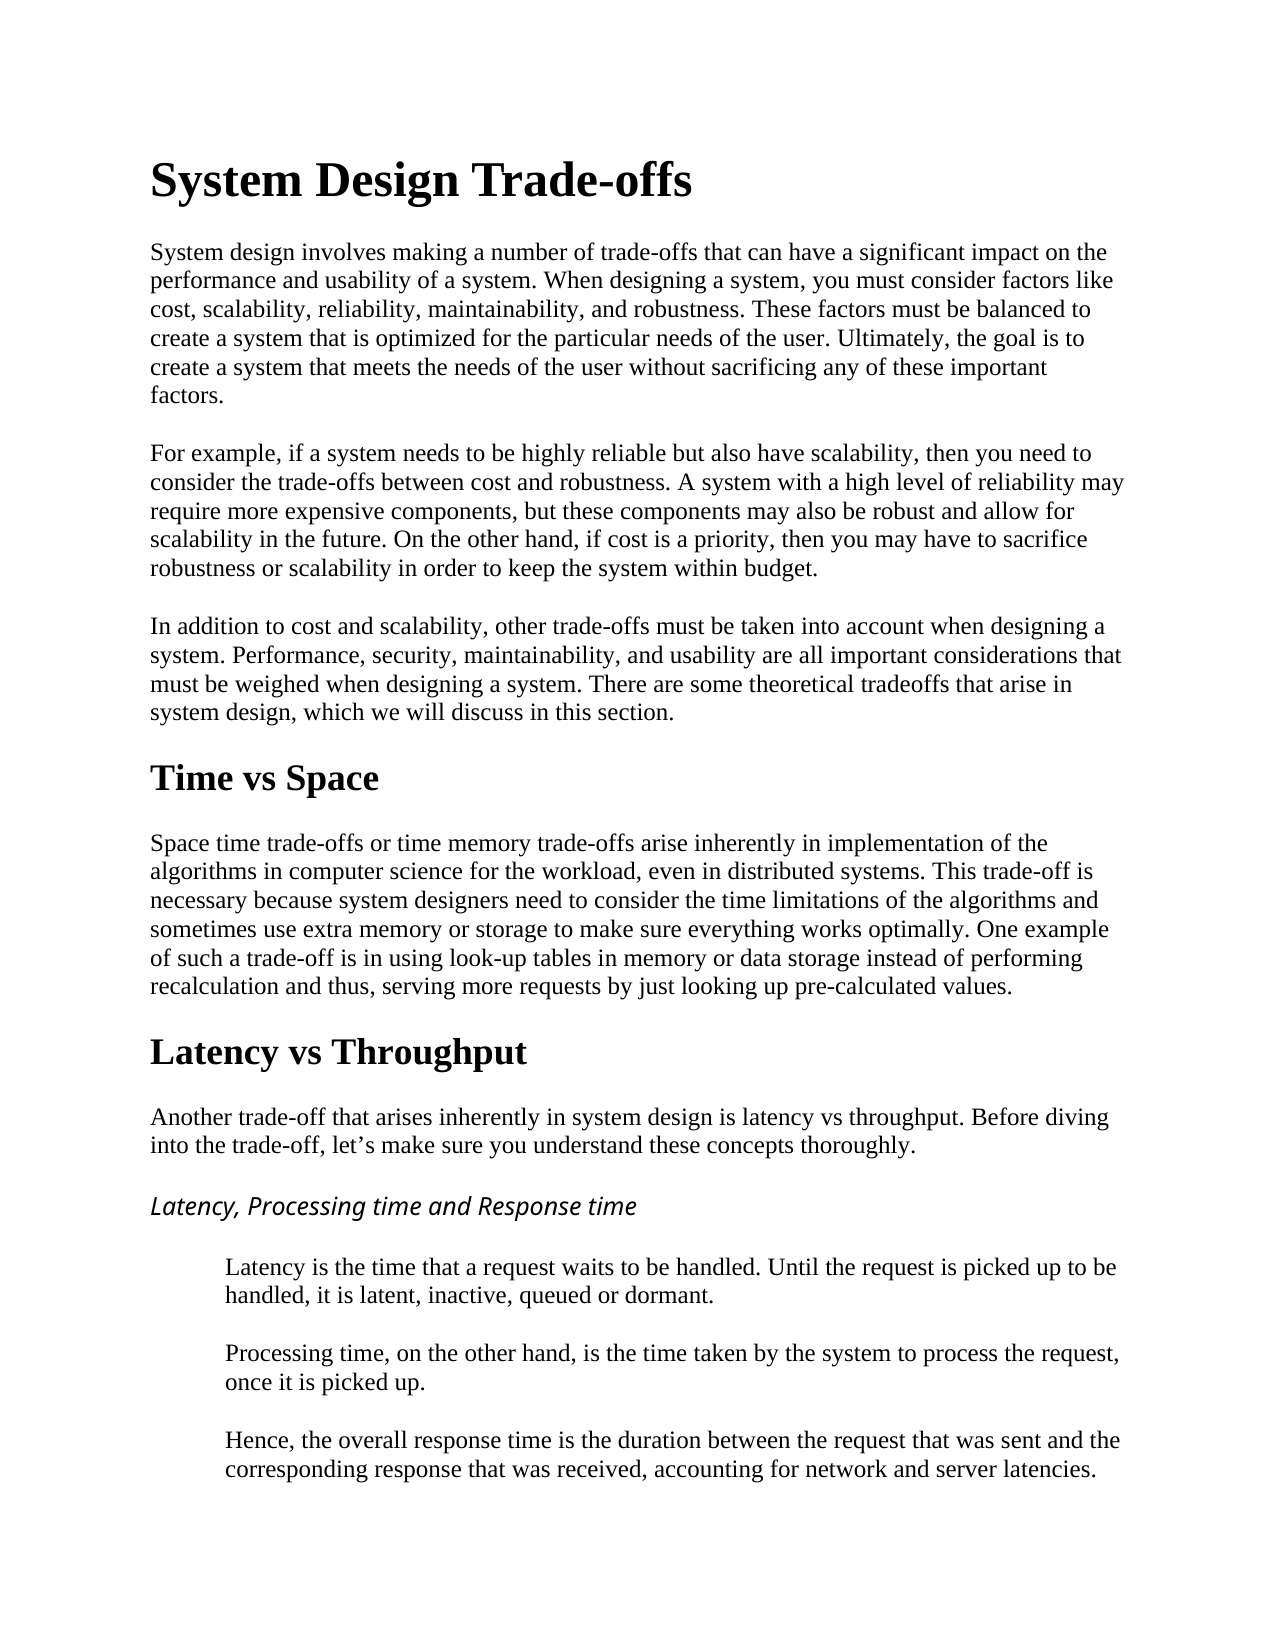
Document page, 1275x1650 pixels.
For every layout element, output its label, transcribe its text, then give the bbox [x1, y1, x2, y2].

text For example, if a system needs to be highly reliable but also have scalability, then you need to consider the trade-offs between cost and robustness. A system with a high level of reliability may require more expensive components, but these components may also be robust and allow for scalability in the future. On the other hand, if cost is a priority, then you may have to sacrifice robustness or scalability in order to keep the system within budget. [150, 438, 1125, 582]
text Latency, Processing time and Response time [150, 1188, 1125, 1222]
text Time vs Space [150, 755, 1125, 798]
text Processing time, on the other hand, is the time taken by the system to process the request, once it is picked up. [225, 1338, 1125, 1396]
text System design involves making a number of trade-offs that can have a significant impact on the performance and usability of a system. When designing a system, you must consider factors like cost, scalability, reliability, maintainability, and robustness. These factors must be balanced to create a system that is optimized for the particular needs of the user. Ultimately, the goal is to create a system that meets the needs of the user without sacrificing any of these important factors. [150, 237, 1125, 409]
text Latency vs Throughput [150, 1029, 1125, 1072]
text System Design Trade-offs [150, 150, 1125, 207]
text Another trade-off that arises inherently in system design is latency vs throughput. Before diving into the trade-off, let’s make sure you understand these concepts thoroughly. [150, 1102, 1125, 1159]
text In addition to cost and scalability, other trade-offs must be taken into account when designing a system. Performance, security, maintainability, and usability are all important considerations that must be weighed when designing a system. There are some theoretical tradeoffs that arise in system design, which we will discuss in this section. [150, 611, 1125, 726]
text Latency is the time that a request waits to be handled. Until the request is picked up to be handled, it is latent, inactive, queued or dormant. [225, 1252, 1125, 1309]
text Hence, the overall response time is the duration between the request that was sent and the corresponding response that was received, accounting for network and server latencies. [225, 1425, 1125, 1482]
text Space time trade-offs or time memory trade-offs arise inherently in implementation of the algorithms in computer science for the workload, even in distributed systems. This trade-off is necessary because system designers need to consider the time limitations of the algorithms and sometimes use extra memory or storage to make sure everything works optimally. One example of such a trade-off is in using look-up tables in memory or data storage instead of performing recalculation and thus, serving more requests by just looking up pre-calculated values. [150, 828, 1125, 1000]
